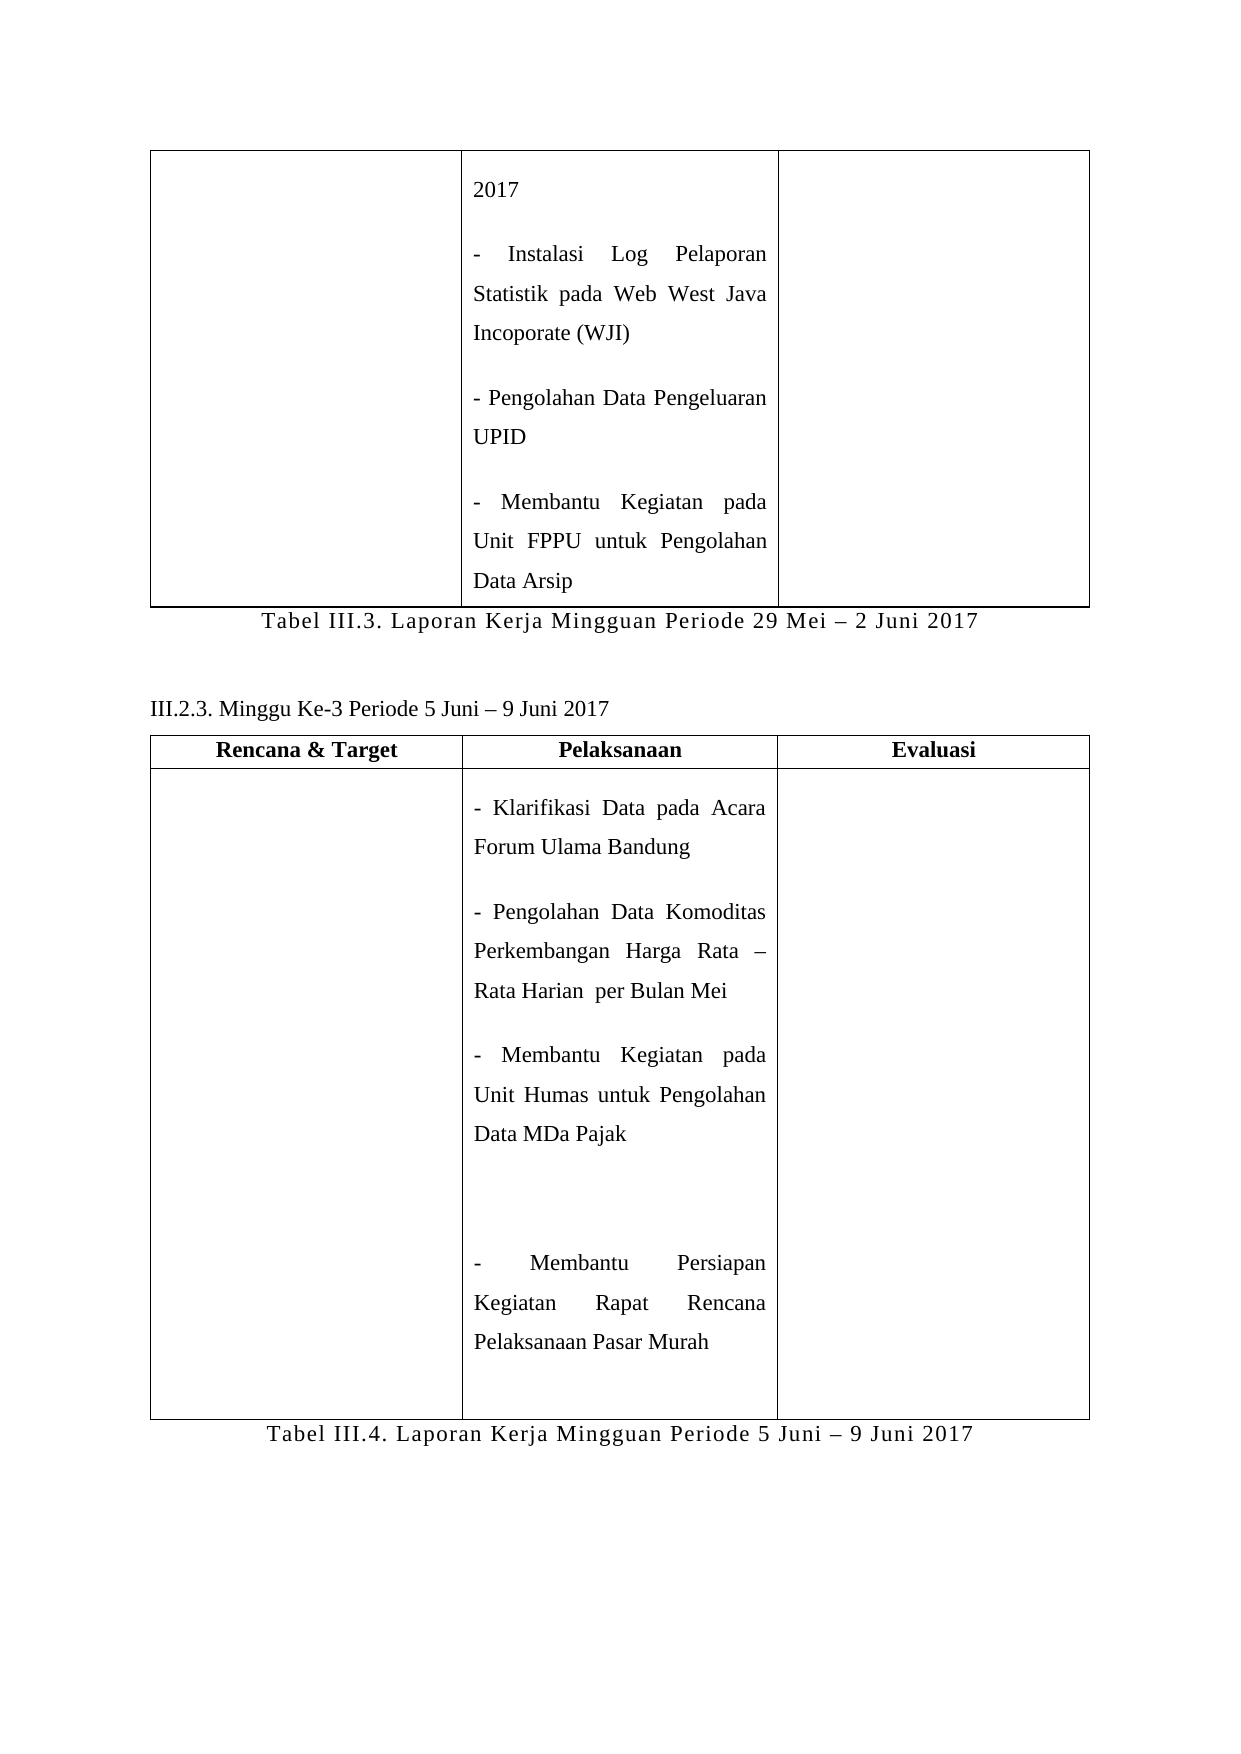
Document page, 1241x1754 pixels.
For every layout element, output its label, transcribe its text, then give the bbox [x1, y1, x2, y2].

table_cell - Klarifikasi Data pada Acara Forum Ulama Bandung - Pengolahan Data Komoditas Perkembangan Harga Rata – Rata Harian per Bulan Mei - Membantu Kegiatan pada Unit Humas untuk Pengolahan Data MDa Pajak - Membantu Persiapan Kegiatan Rapat Rencana Pelaksanaan Pasar Murah [463, 769, 777, 1419]
table_cell [151, 769, 462, 1419]
subtitle Tabel III.4. Laporan Kerja Mingguan Periode 5 Juni – 9 Juni 2017 [150, 1420, 1090, 1446]
table_cell [779, 151, 1089, 606]
table_header Evaluasi [778, 736, 1089, 768]
table_header Rencana & Target [151, 736, 462, 768]
subtitle III.2.3. Minggu Ke-3 Periode 5 Juni – 9 Juni 2017 [150, 696, 1090, 722]
table_cell [778, 769, 1089, 1419]
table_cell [462, 151, 778, 606]
subtitle Tabel III.3. Laporan Kerja Mingguan Periode 29 Mei – 2 Juni 2017 [150, 608, 1090, 634]
table_cell [151, 151, 461, 606]
table_header Pelaksanaan [463, 736, 777, 768]
